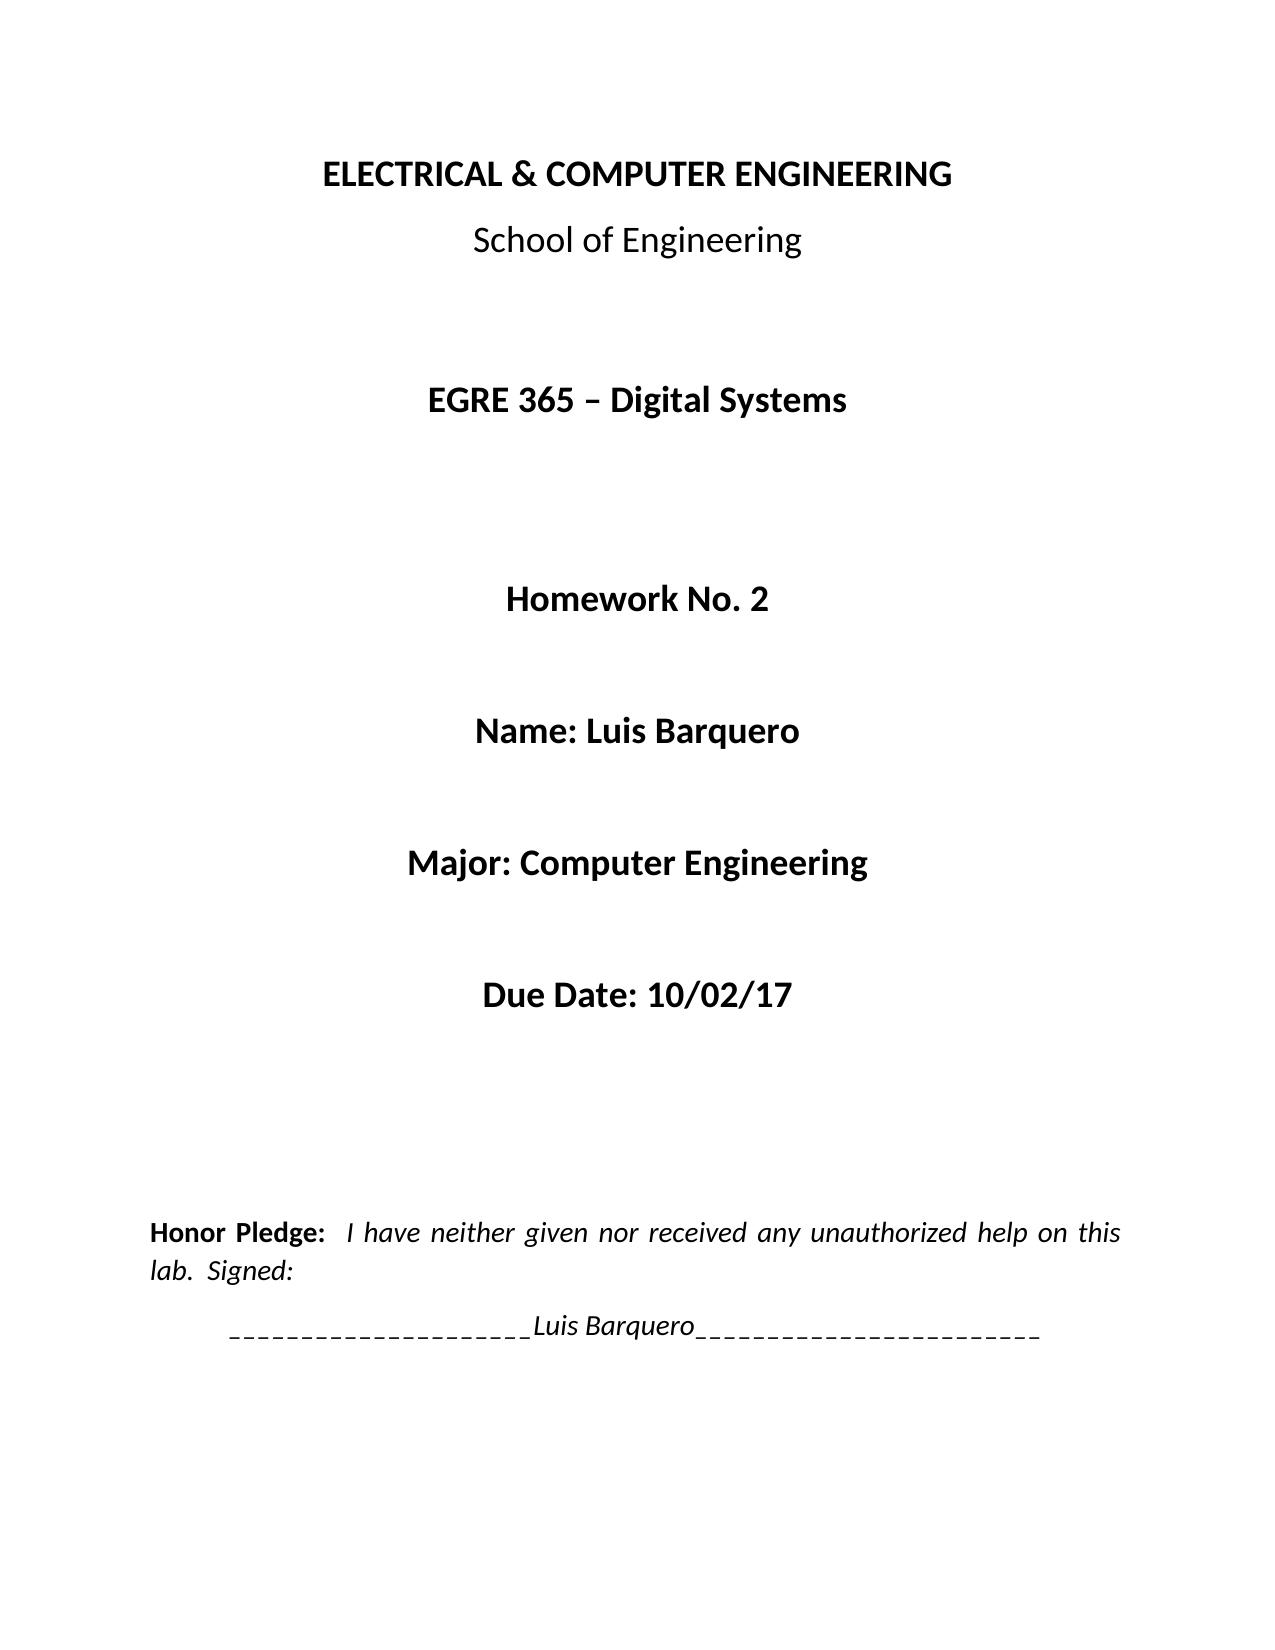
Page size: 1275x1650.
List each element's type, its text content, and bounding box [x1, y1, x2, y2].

text Name: Luis Barquero [150, 707, 1125, 753]
text School of Engineering [150, 216, 1125, 262]
text ELECTRICAL & COMPUTER ENGINEERING [150, 150, 1125, 196]
text Major: Computer Engineering [150, 839, 1125, 885]
text _____________________Luis Barquero________________________ [150, 1307, 1125, 1343]
text Due Date: 10/02/17 [150, 971, 1125, 1017]
text Homework No. 2 [150, 574, 1125, 620]
text EGRE 365 – Digital Systems [150, 376, 1125, 422]
text Honor Pledge: I have neither given nor received any unauthorized help on this lab. Signed: [150, 1214, 1125, 1288]
